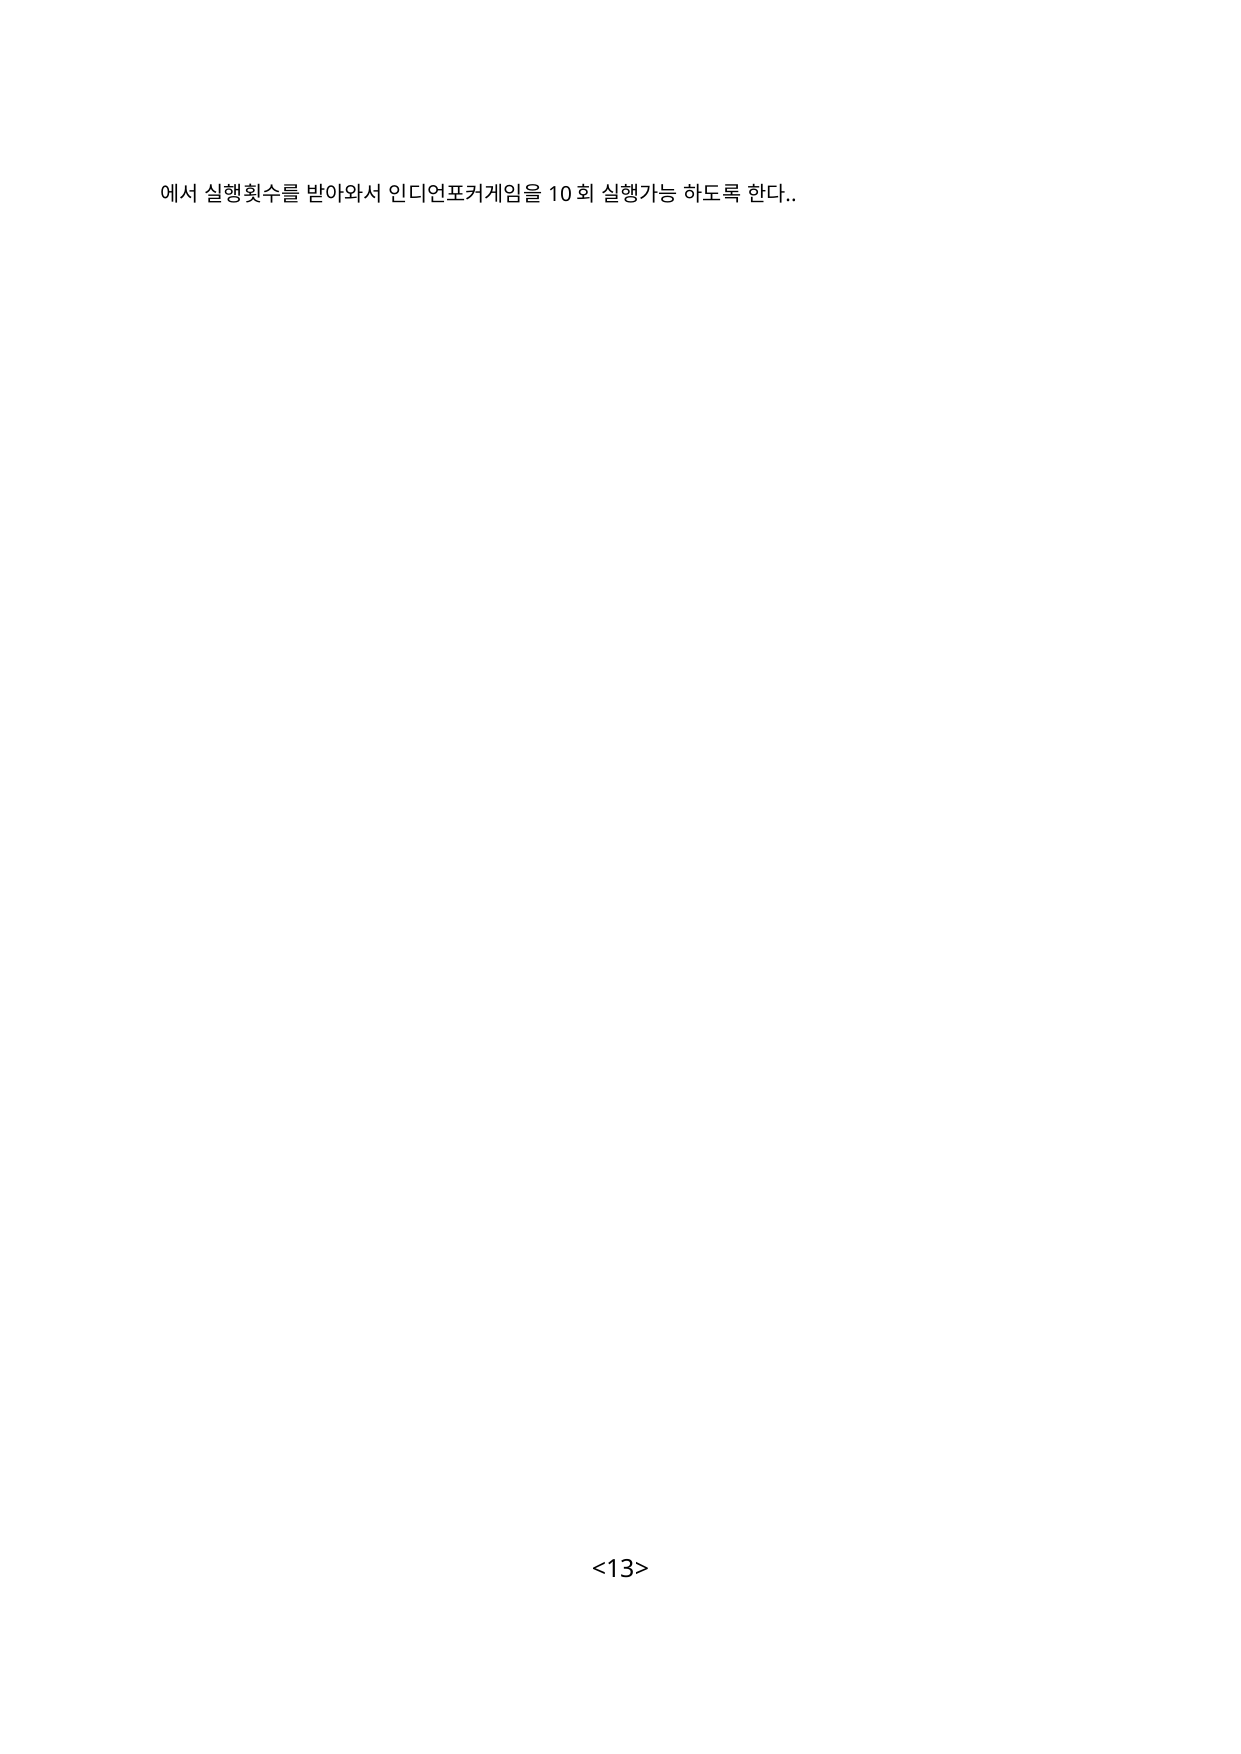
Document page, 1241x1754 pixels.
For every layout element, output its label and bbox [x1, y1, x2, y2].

text [150, 177, 1090, 207]
